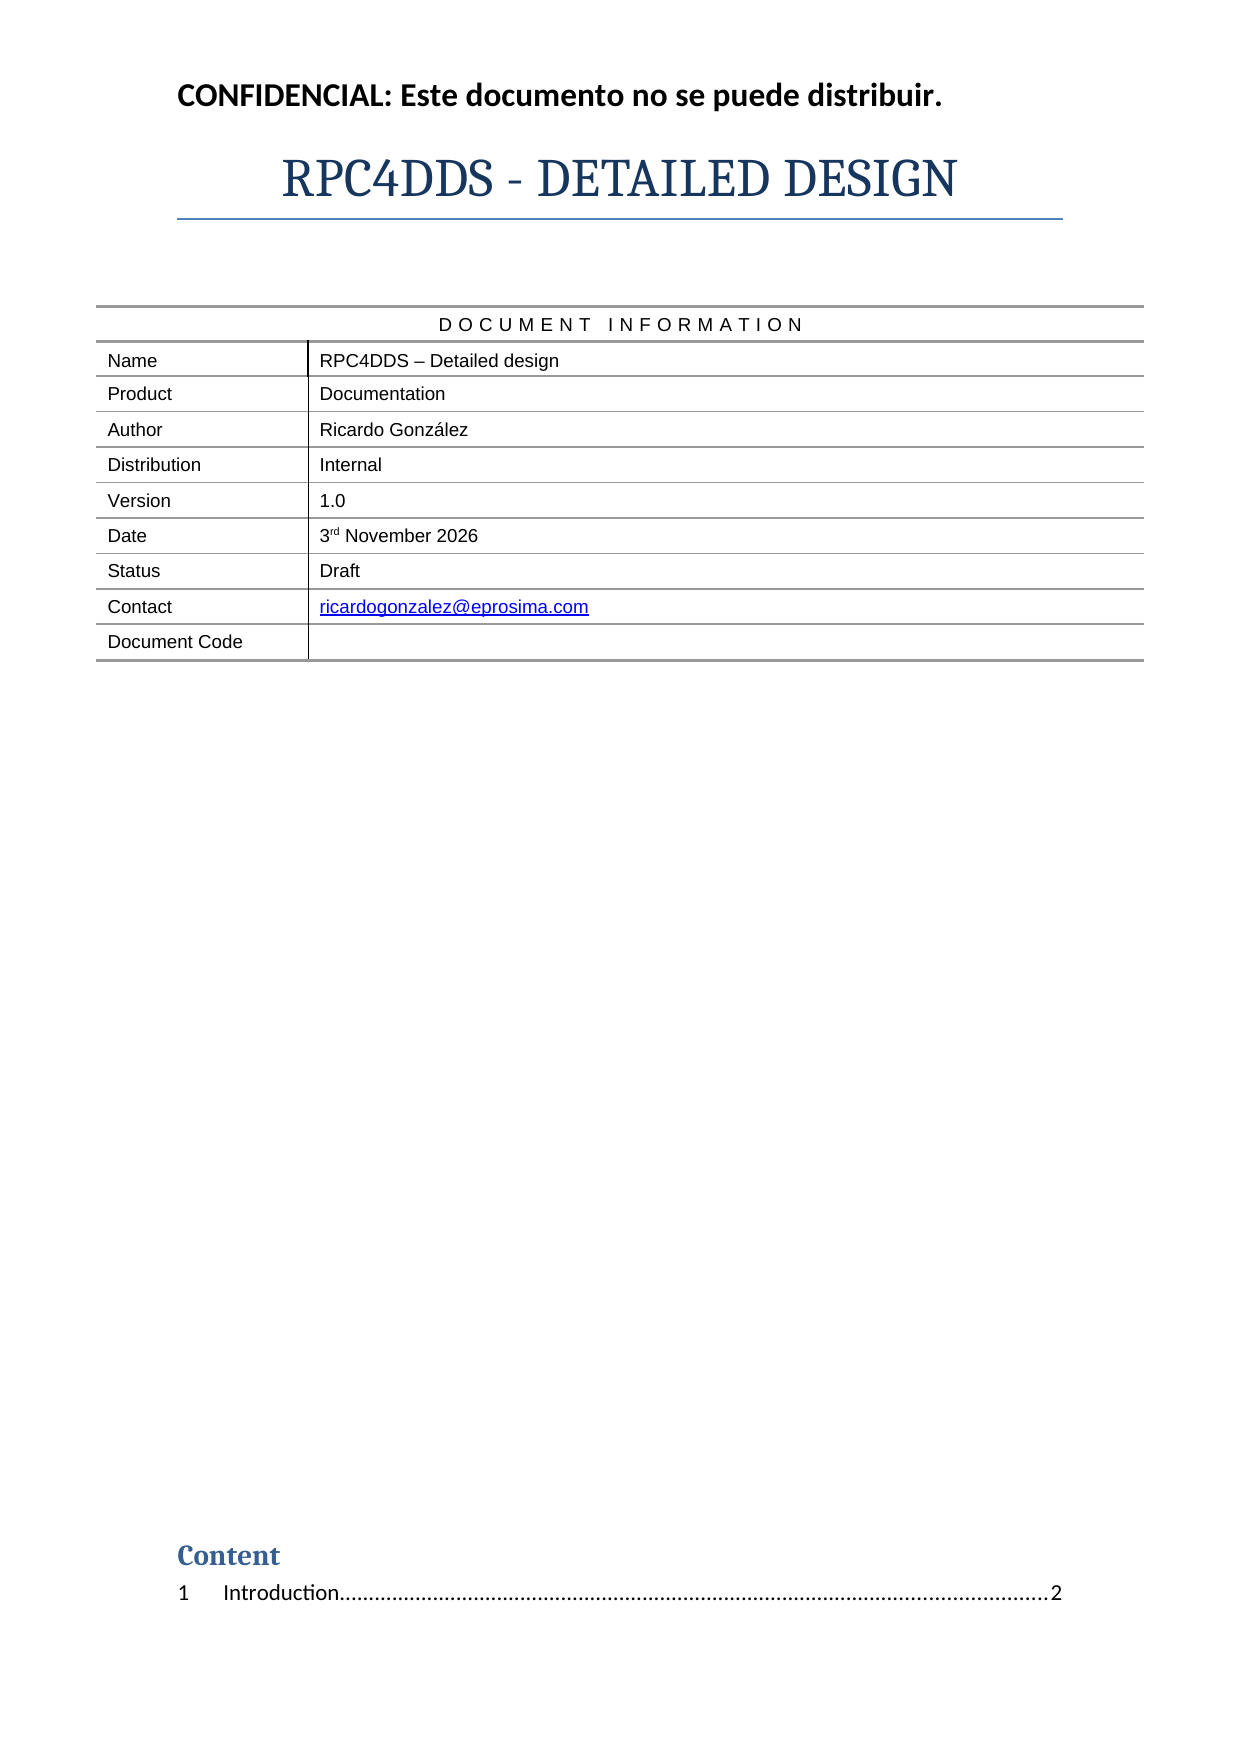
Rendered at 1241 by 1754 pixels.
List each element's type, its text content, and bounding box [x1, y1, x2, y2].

title RPC4DDS - DETAILED DESIGN [177, 148, 1063, 218]
table_header DOCUMENT INFORMATION [96, 308, 1144, 340]
table_cell Documentation [309, 377, 1144, 411]
table_cell Draft [309, 554, 1144, 588]
table_cell Author [96, 412, 308, 446]
table_cell RPC4DDS – Detailed design [309, 343, 1144, 375]
table_cell Name [96, 343, 307, 375]
table_cell Distribution [96, 448, 308, 482]
table_cell 3rd October 2012 [309, 519, 1144, 552]
table_cell Ricardo González [309, 412, 1144, 446]
table_cell Contact [96, 590, 308, 623]
table_cell Internal [309, 448, 1144, 482]
table_cell Document Code [96, 625, 308, 659]
table_cell [309, 625, 1144, 659]
table_cell Version [96, 483, 308, 517]
table_cell 1.0 [309, 483, 1144, 517]
table_cell ricardogonzalez@eprosima.com [309, 590, 1144, 623]
table_cell Date [96, 519, 308, 552]
table_cell Product [96, 377, 308, 411]
table_cell Status [96, 554, 308, 588]
